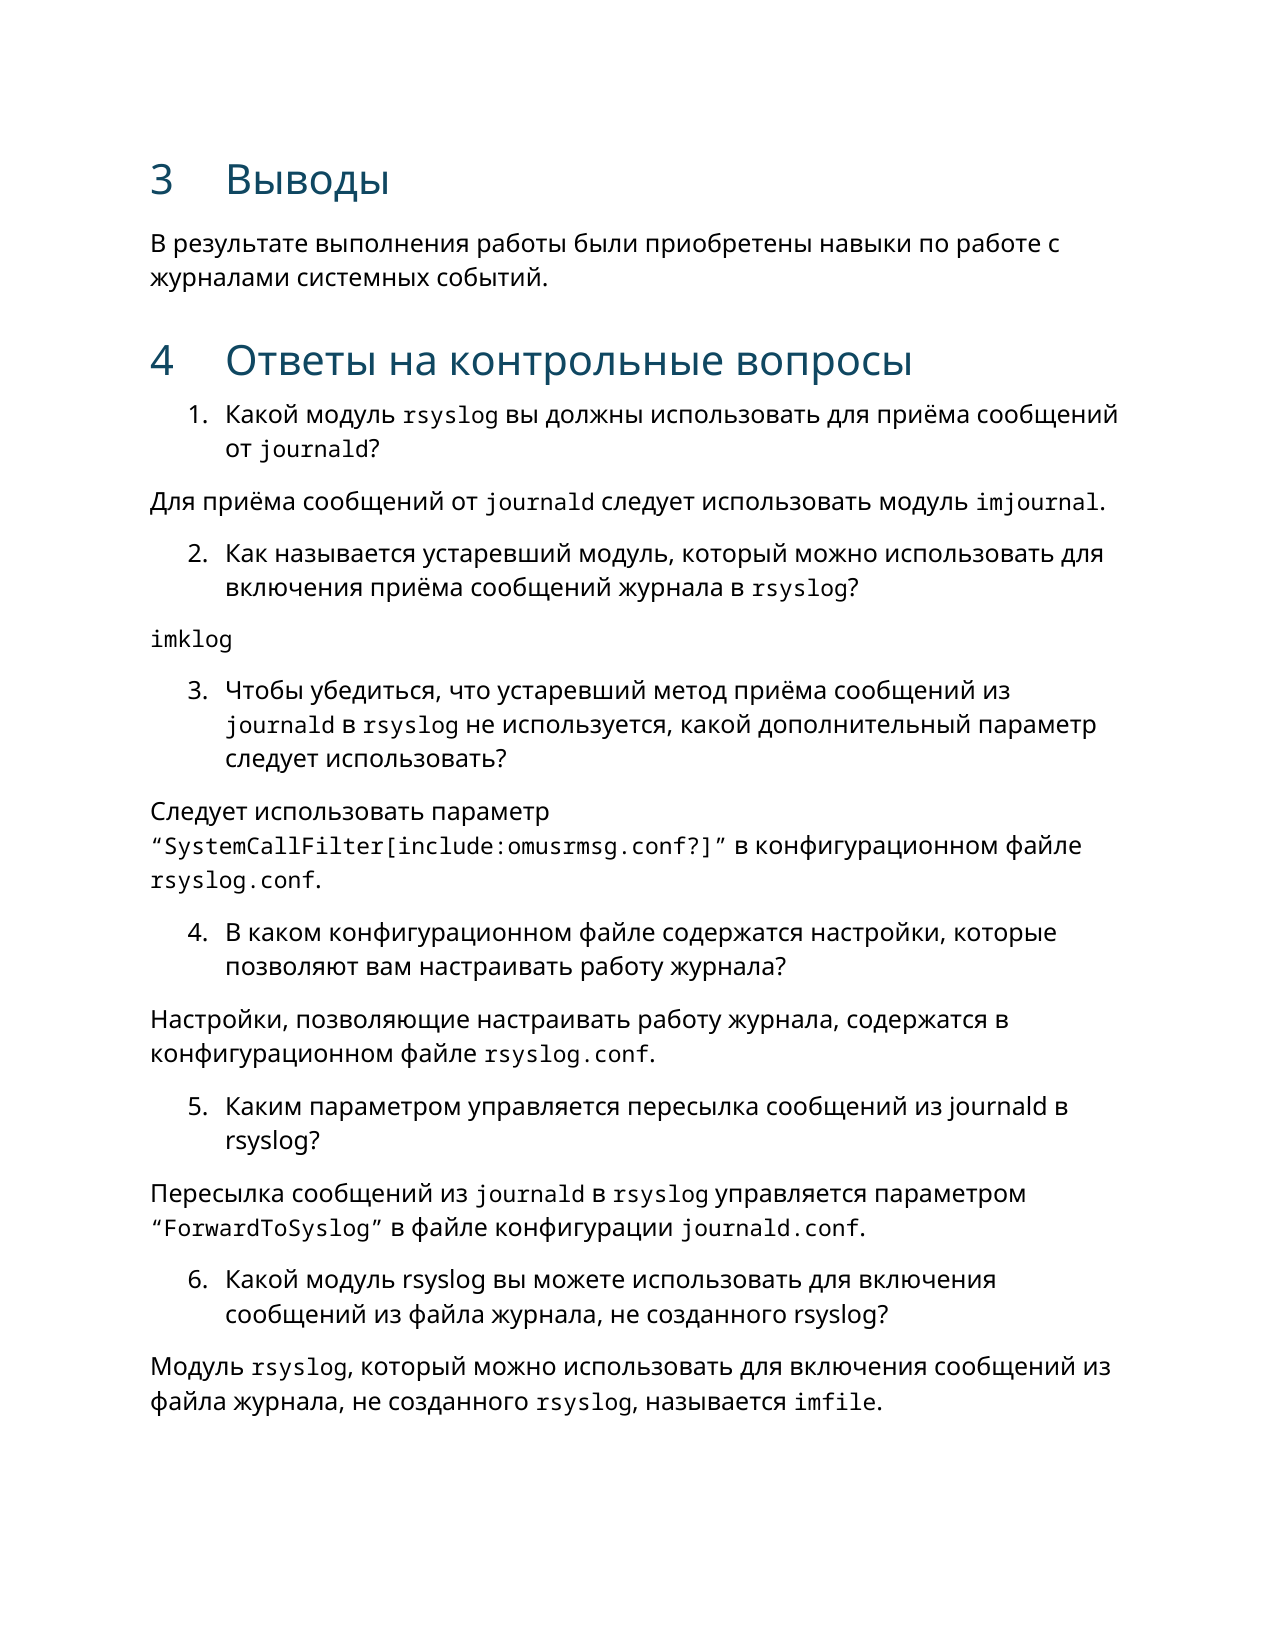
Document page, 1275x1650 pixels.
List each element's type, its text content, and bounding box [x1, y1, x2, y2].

list В каком конфигурационном файле содержатся настройки, которые позволяют вам настраивать работу журнала? [187, 915, 1125, 983]
list Как называется устаревший модуль, который можно использовать для включения приёма сообщений журнала в rsyslog? [187, 536, 1125, 604]
list Каким параметром управляется пересылка сообщений из journald в rsyslog? [187, 1088, 1125, 1157]
text Настройки, позволяющие настраивать работу журнала, содержатся в конфигурационном файле rsyslog.conf. [150, 1002, 1125, 1070]
text Модуль rsyslog, который можно использовать для включения сообщений из файла журнала, не созданного rsyslog, называется imfile. [150, 1349, 1125, 1417]
text Пересылка сообщений из journald в rsyslog управляется параметром “ForwardToSyslog” в файле конфигурации journald.conf. [150, 1175, 1125, 1243]
list Чтобы убедиться, что устаревший метод приёма сообщений из journald в rsyslog не используется, какой дополнительный параметр следует использовать? [187, 673, 1125, 775]
text Для приёма сообщений от journald следует использовать модуль imjournal. [150, 483, 1125, 517]
text В результате выполнения работы были приобретены навыки по работе с журналами системных событий. [150, 226, 1125, 294]
subtitle 3 Выводы [150, 150, 1125, 207]
text Cледует использовать параметр “SystemCallFilter[include:omusrmsg.conf?]” в конфигурационном файле rsyslog.conf. [150, 794, 1125, 896]
list Какой модуль rsyslog вы должны использовать для приёма сообщений от journald? [187, 396, 1125, 464]
list Какой модуль rsyslog вы можете использовать для включения сообщений из файла журнала, не созданного rsyslog? [187, 1262, 1125, 1330]
text imklog [150, 623, 1125, 654]
subtitle 4 Ответы на контрольные вопросы [150, 331, 1125, 388]
